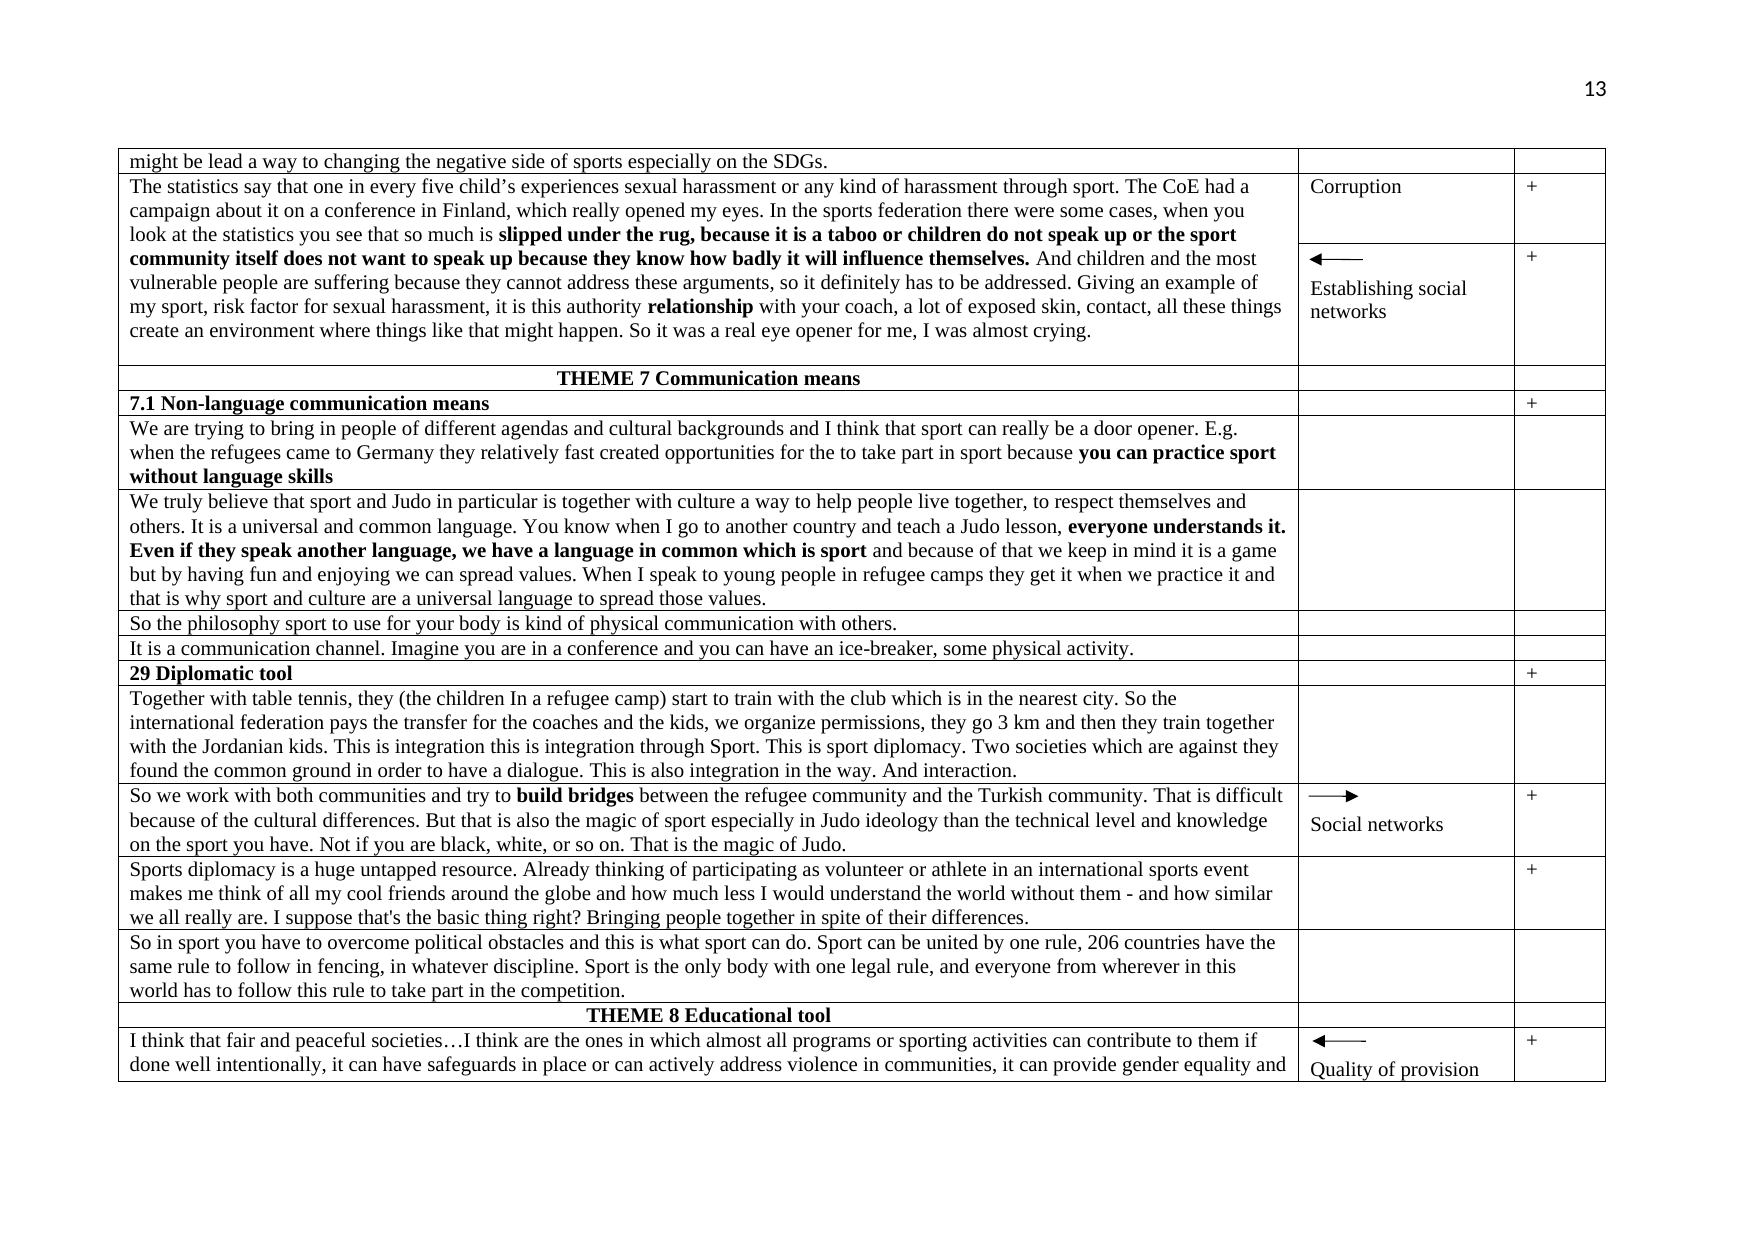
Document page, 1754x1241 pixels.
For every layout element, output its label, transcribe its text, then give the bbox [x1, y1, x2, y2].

table_cell We are trying to bring in people of different agendas and cultural backgrounds and I think that sport can really be a door opener. E.g. when the refugees came to Germany they relatively fast created opportunities for the to take part in sport because you can practice sport without language skills [119, 416, 1298, 488]
table_cell THEME 7 Communication means [119, 366, 1298, 390]
table_cell Corruption [1299, 174, 1514, 242]
table_cell [1515, 636, 1605, 660]
table_cell Together with table tennis, they (the children In a refugee camp) start to train with the club which is in the nearest city. So the international federation pays the transfer for the coaches and the kids, we organize permissions, they go 3 km and then they train together with the Jordanian kids. This is integration this is integration through Sport. This is sport diplomacy. Two societies which are against they found the common ground in order to have a dialogue. This is also integration in the way. And interaction. [119, 686, 1298, 782]
table_cell + [1515, 391, 1605, 415]
table_cell + [1515, 174, 1605, 242]
table_cell 29 Diplomatic tool [119, 661, 1298, 685]
table_cell [1299, 366, 1514, 390]
table_cell 7.1 Non-language communication means [119, 391, 1298, 415]
table_cell [1515, 490, 1605, 610]
table_cell The statistics say that one in every five child’s experiences sexual harassment or any kind of harassment through sport. The CoE had a campaign about it on a conference in Finland, which really opened my eyes. In the sports federation there were some cases, when you look at the statistics you see that so much is slipped under the rug, because it is a taboo or children do not speak up or the sport community itself does not want to speak up because they know how badly it will influence themselves. And children and the most vulnerable people are suffering because they cannot address these arguments, so it definitely has to be addressed. Giving an example of my sport, risk factor for sexual harassment, it is this authority relationship with your coach, a lot of exposed skin, contact, all these things create an environment where things like that might happen. So it was a real eye opener for me, I was almost crying. [119, 174, 1298, 365]
table_cell [1299, 1003, 1514, 1027]
table_cell So the philosophy sport to use for your body is kind of physical communication with others. [119, 611, 1298, 635]
table_cell + [1515, 244, 1605, 365]
table_cell + [1515, 1028, 1605, 1081]
table_cell So in sport you have to overcome political obstacles and this is what sport can do. Sport can be united by one rule, 206 countries have the same rule to follow in fencing, in whatever discipline. Sport is the only body with one legal rule, and everyone from wherever in this world has to follow this rule to take part in the competition. [119, 930, 1298, 1002]
table_cell [1299, 661, 1514, 685]
table_cell [1515, 686, 1605, 782]
table_cell [1299, 686, 1514, 782]
table_cell THEME 8 Educational tool [119, 1003, 1298, 1027]
table_cell [1515, 611, 1605, 635]
table_cell We truly believe that sport and Judo in particular is together with culture a way to help people live together, to respect themselves and others. It is a universal and common language. You know when I go to another country and teach a Judo lesson, everyone understands it. Even if they speak another language, we have a language in common which is sport and because of that we keep in mind it is a game but by having fun and enjoying we can spread values. When I speak to young people in refugee camps they get it when we practice it and that is why sport and culture are a universal language to spread those values. [119, 490, 1298, 610]
table_cell [1299, 490, 1514, 610]
table_cell [1515, 366, 1605, 390]
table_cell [119, 1028, 1298, 1081]
table_cell [1299, 611, 1514, 635]
table_cell So we work with both communities and try to build bridges between the refugee community and the Turkish community. That is difficult because of the cultural differences. But that is also the magic of sport especially in Judo ideology than the technical level and knowledge on the sport you have. Not if you are black, white, or so on. That is the magic of Judo. [119, 784, 1298, 856]
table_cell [1299, 1028, 1514, 1081]
table_cell [1515, 149, 1605, 173]
table_cell [1299, 930, 1514, 1002]
table_cell [1299, 416, 1514, 488]
table_cell + [1515, 661, 1605, 685]
table_cell + [1515, 857, 1605, 929]
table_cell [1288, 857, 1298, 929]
table_cell + [1515, 784, 1605, 856]
table_cell [1299, 149, 1514, 173]
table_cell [119, 149, 1298, 173]
table_cell [1515, 416, 1605, 488]
table_cell Establishing social networks [1299, 244, 1514, 365]
table_cell [1515, 930, 1605, 1002]
table_cell Social networks [1299, 784, 1514, 856]
table_cell [1299, 391, 1514, 415]
table_cell [1299, 636, 1514, 660]
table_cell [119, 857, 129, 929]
table_cell [1515, 1003, 1605, 1027]
table_cell It is a communication channel. Imagine you are in a conference and you can have an ice-breaker, some physical activity. [119, 636, 1298, 660]
table_cell [1299, 857, 1514, 929]
